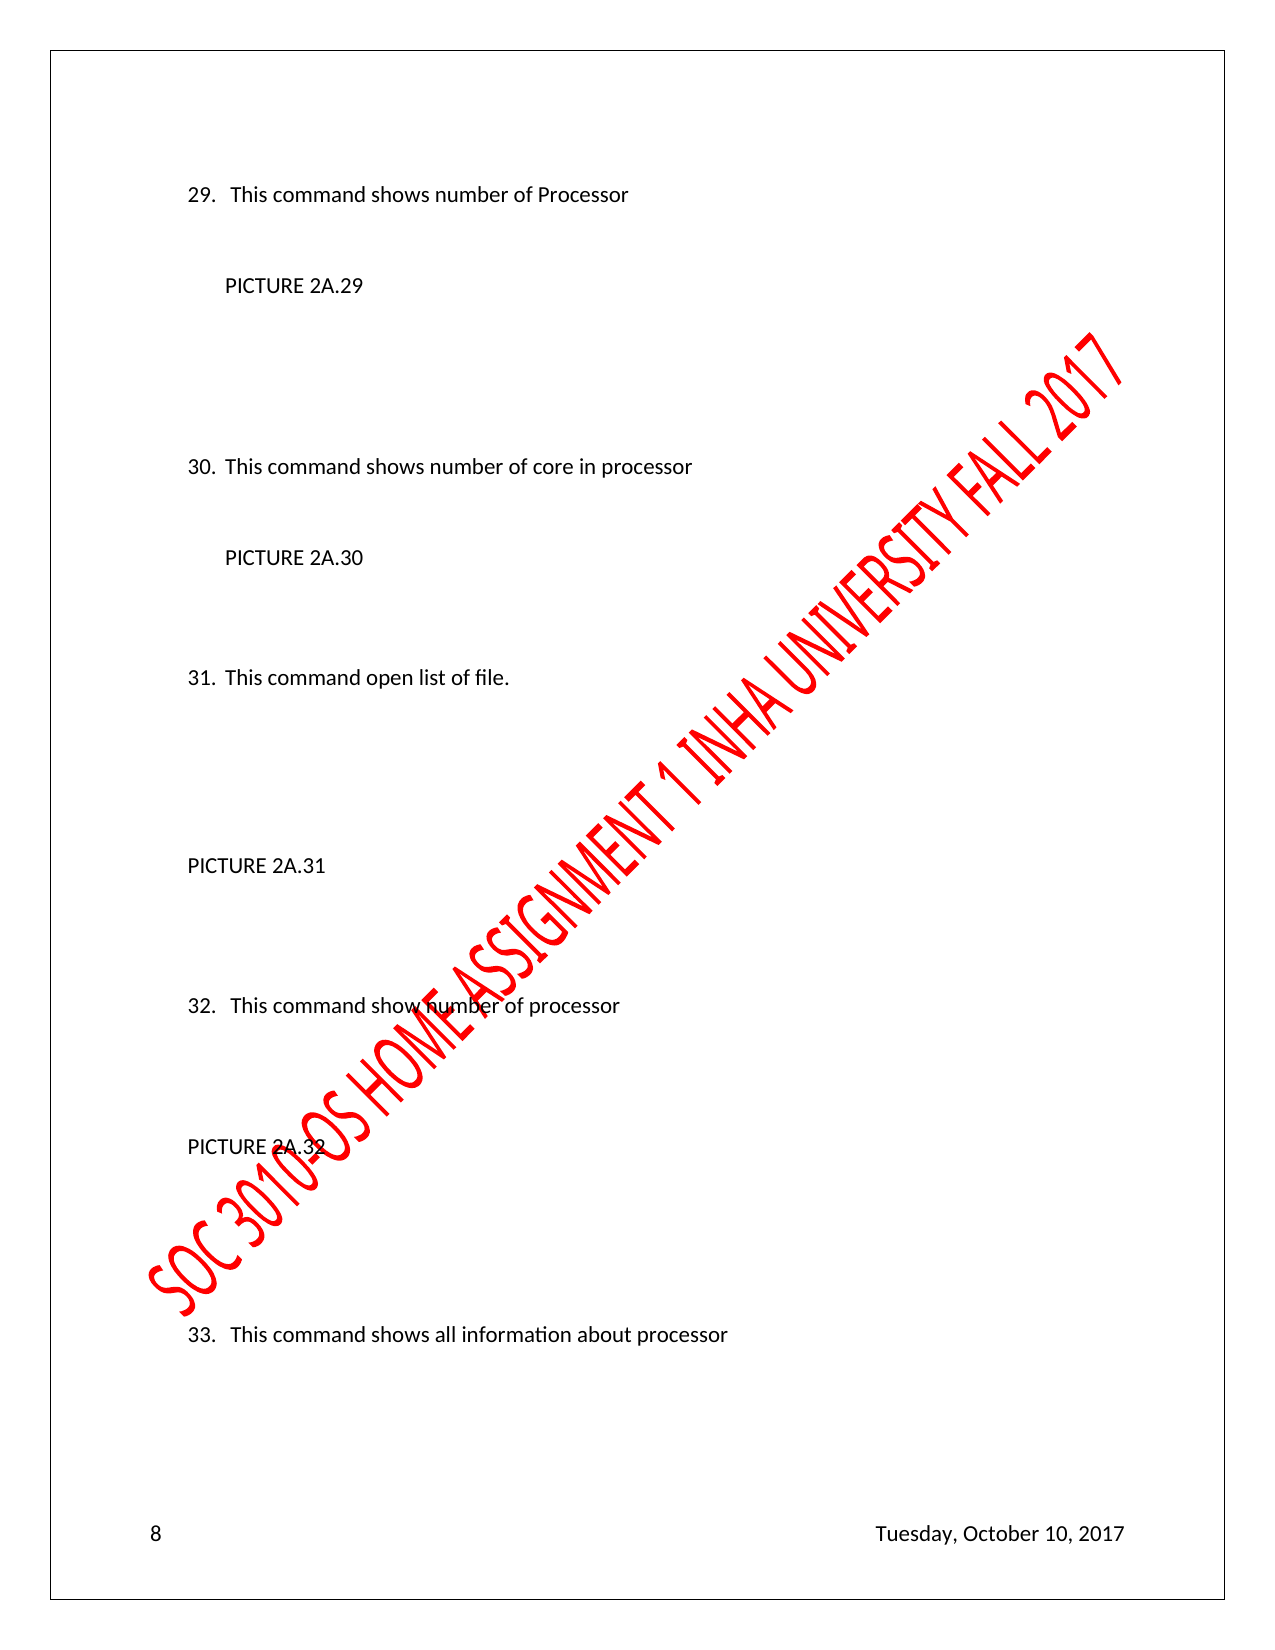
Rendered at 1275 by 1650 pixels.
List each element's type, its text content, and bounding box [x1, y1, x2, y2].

text PICTURE 2A.32 [187, 1132, 1125, 1160]
list This command shows number of core in processor [187, 452, 1125, 480]
list This command shows all information about processor [187, 1320, 1125, 1348]
list This command open list of file. [187, 663, 1125, 692]
list This command show number of processor [187, 992, 1125, 1020]
list PICTURE 2A.29 [225, 271, 1125, 299]
list PICTURE 2A.30 [225, 543, 1125, 571]
list This command shows number of Processor [187, 180, 1125, 208]
text PICTURE 2A.31 [187, 851, 1125, 879]
